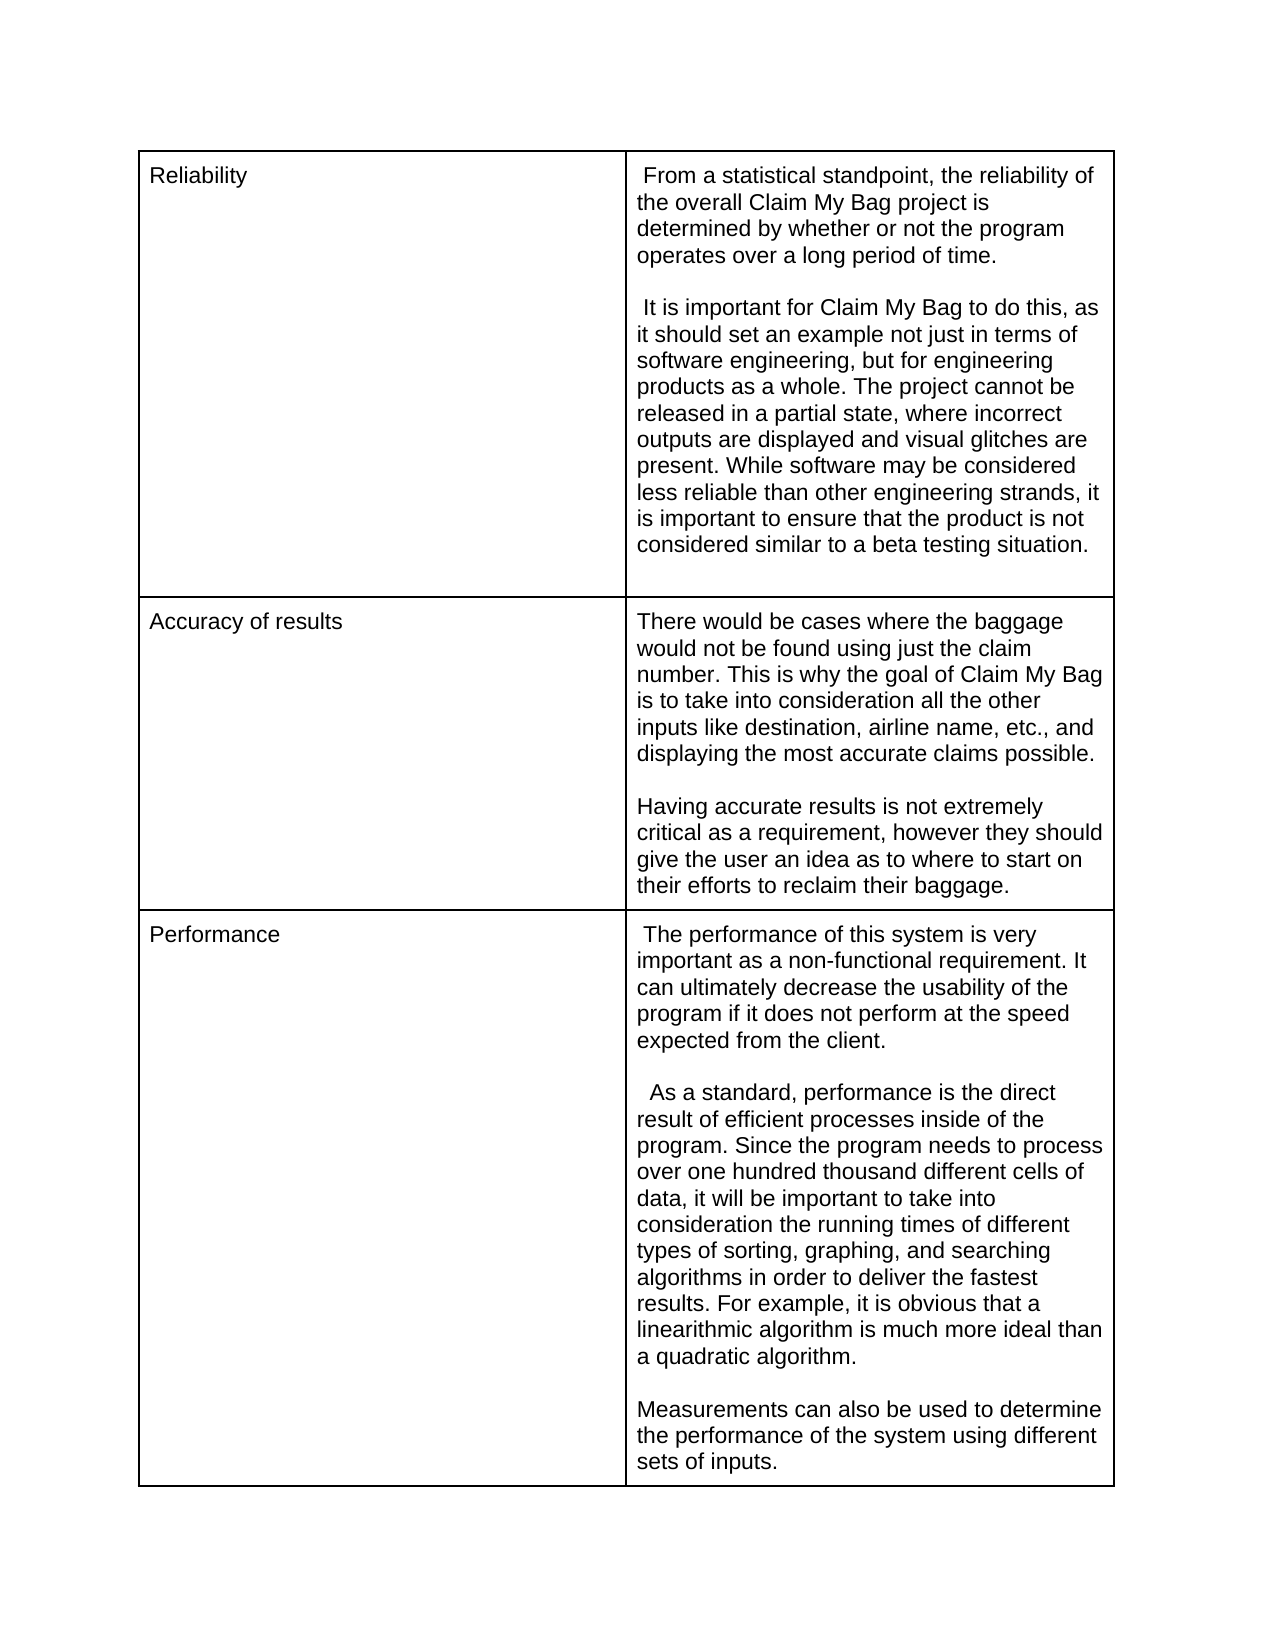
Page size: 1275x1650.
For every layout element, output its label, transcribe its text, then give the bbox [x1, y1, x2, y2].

table_cell There would be cases where the baggage would not be found using just the claim number. This is why the goal of Claim My Bag is to take into consideration all the other inputs like destination, airline name, etc., and displaying the most accurate claims possible. Having accurate results is not extremely critical as a requirement, however they should give the user an idea as to where to start on their efforts to reclaim their baggage. [627, 598, 1113, 909]
table_cell Reliability [140, 152, 625, 596]
table_cell From a statistical standpoint, the reliability of the overall Claim My Bag project is determined by whether or not the program operates over a long period of time. It is important for Claim My Bag to do this, as it should set an example not just in terms of software engineering, but for engineering products as a whole. The project cannot be released in a partial state, where incorrect outputs are displayed and visual glitches are present. While software may be considered less reliable than other engineering strands, it is important to ensure that the product is not considered similar to a beta testing situation. [627, 152, 1113, 596]
table_cell Performance [140, 911, 625, 1485]
table_cell The performance of this system is very important as a non-functional requirement. It can ultimately decrease the usability of the program if it does not perform at the speed expected from the client. As a standard, performance is the direct result of efficient processes inside of the program. Since the program needs to process over one hundred thousand different cells of data, it will be important to take into consideration the running times of different types of sorting, graphing, and searching algorithms in order to deliver the fastest results. For example, it is obvious that a linearithmic algorithm is much more ideal than a quadratic algorithm. Measurements can also be used to determine the performance of the system using different sets of inputs. [627, 911, 1113, 1485]
table_cell Accuracy of results [140, 598, 625, 909]
